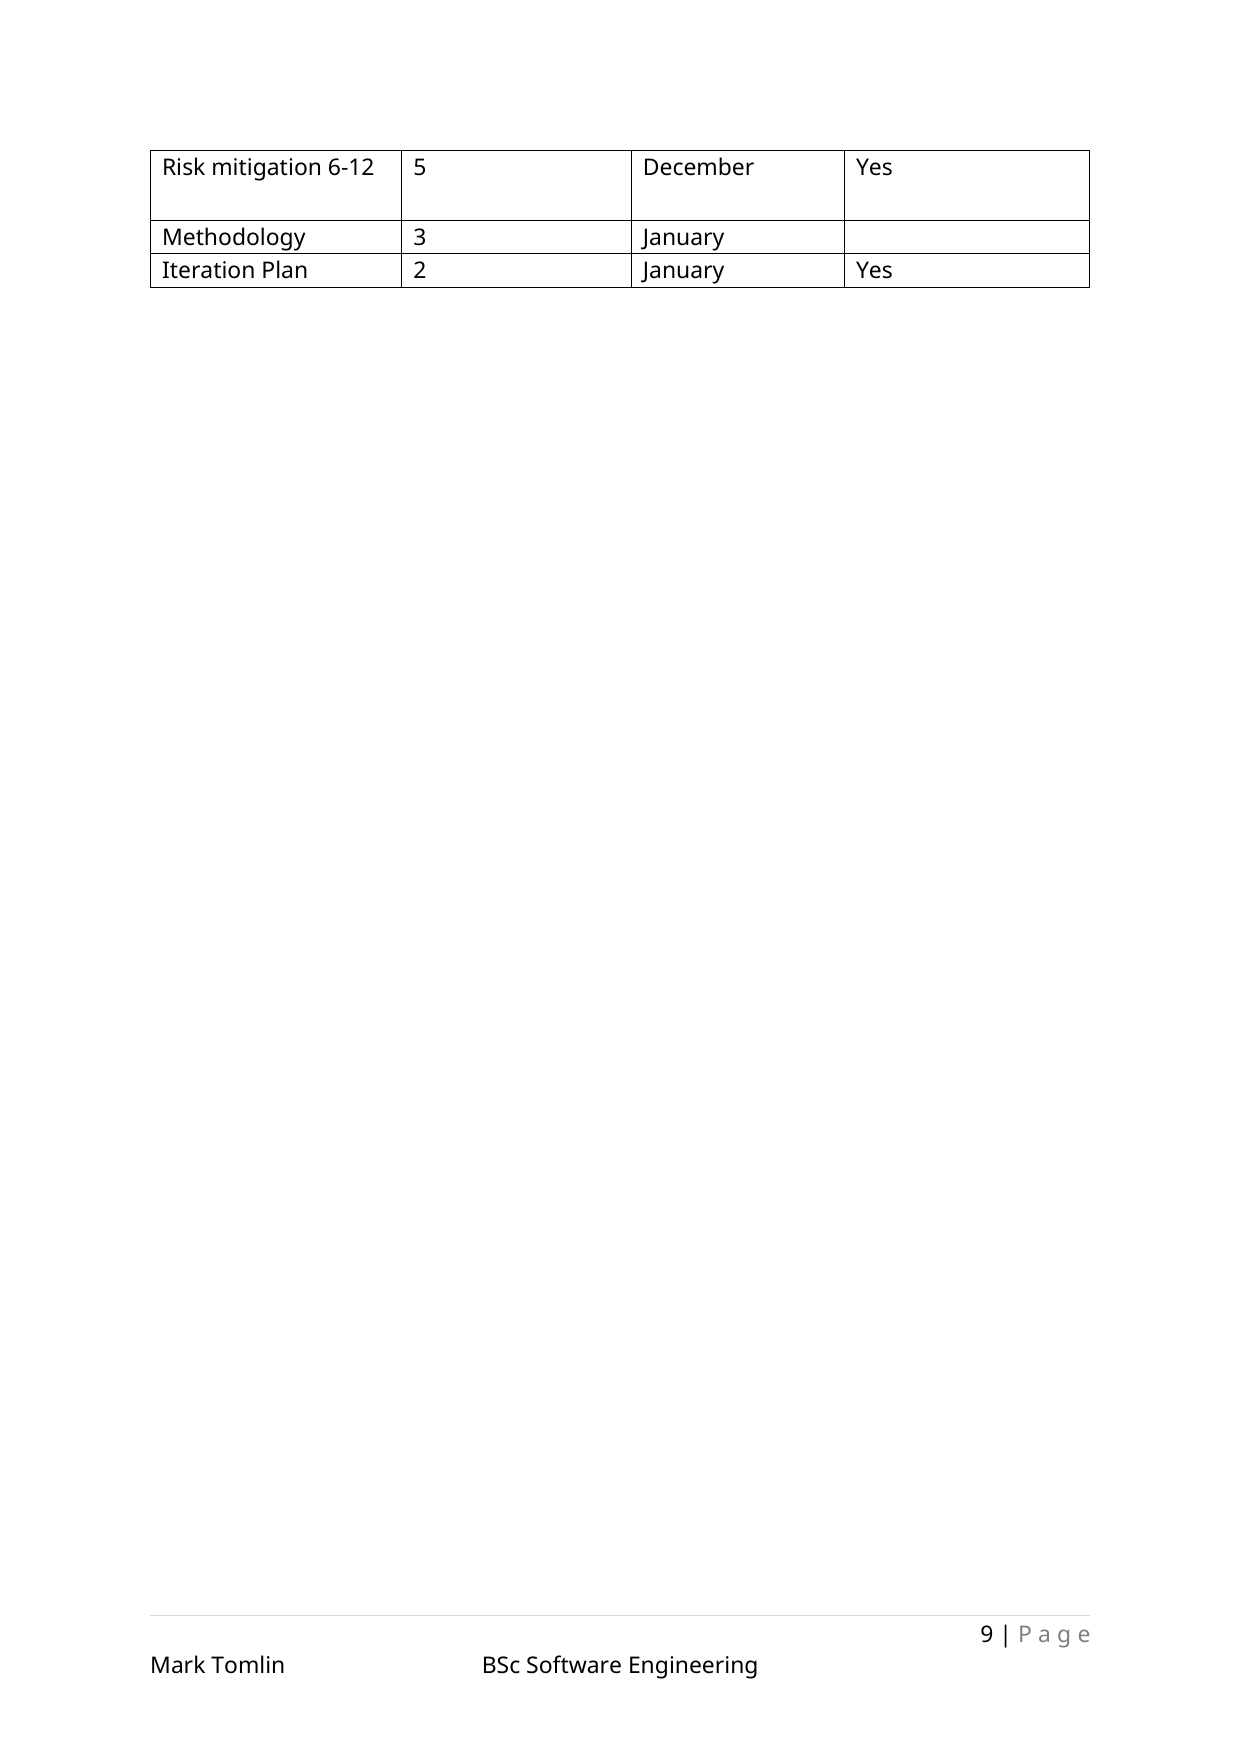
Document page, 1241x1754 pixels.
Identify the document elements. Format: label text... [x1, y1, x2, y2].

table_cell January [632, 254, 844, 287]
table_cell January [632, 221, 844, 253]
table_cell 5 [402, 151, 631, 219]
table_cell Risk mitigation 6-12 [151, 151, 401, 219]
table_cell 2 [402, 254, 631, 287]
table_cell Methodology [151, 221, 401, 253]
table_cell Yes [845, 151, 1089, 219]
table_cell Yes [845, 254, 1089, 287]
table_cell [845, 221, 1089, 253]
table_cell 3 [402, 221, 631, 253]
table_cell December [632, 151, 844, 219]
table_cell Iteration Plan [151, 254, 401, 287]
